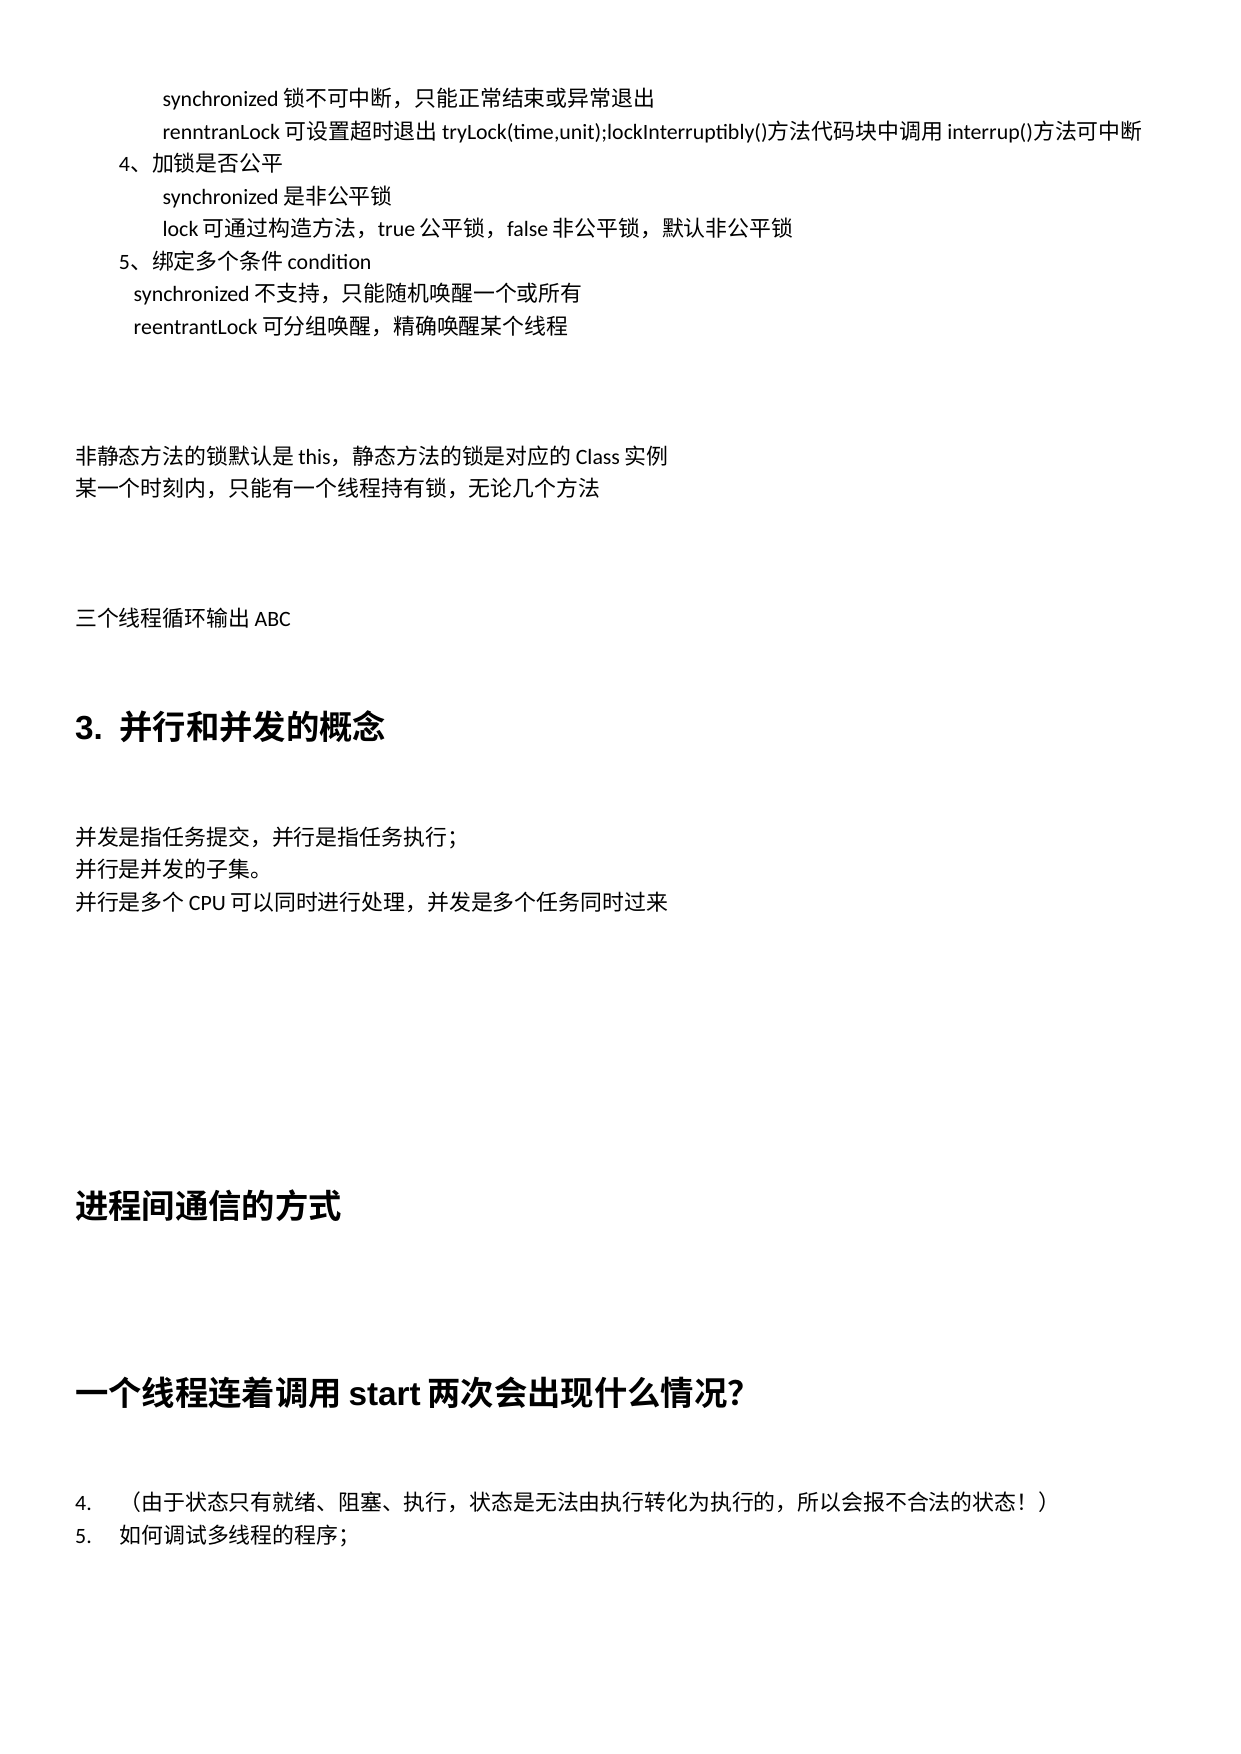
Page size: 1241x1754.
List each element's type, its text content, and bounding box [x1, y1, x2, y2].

text renntranLock可设置超时退出tryLock(time,unit);lockInterruptibly()方法代码块中调用interrup()方法可中断 [75, 113, 1165, 146]
list （由于状态只有就绪、阻塞、执行，状态是无法由执行转化为执行的，所以会报不合法的状态！） [75, 1485, 1165, 1517]
subtitle 进程间通信的方式 [75, 1172, 1165, 1237]
text synchronized不支持，只能随机唤醒一个或所有 [75, 276, 1165, 308]
text 并发是指任务提交，并行是指任务执行； [75, 819, 1165, 852]
text 非静态方法的锁默认是this，静态方法的锁是对应的Class实例 [75, 438, 1165, 471]
text 4、加锁是否公平 [75, 146, 1165, 178]
text lock可通过构造方法，true公平锁，false非公平锁，默认非公平锁 [75, 211, 1165, 243]
text 5、绑定多个条件condition [75, 243, 1165, 276]
text synchronized锁不可中断，只能正常结束或异常退出 [75, 81, 1165, 113]
text 三个线程循环输出ABC [75, 601, 1165, 633]
list 如何调试多线程的程序； [75, 1517, 1165, 1550]
subtitle 并行和并发的概念 [75, 693, 1165, 758]
subtitle 一个线程连着调用start两次会出现什么情况？ [75, 1358, 1165, 1423]
text 并行是多个CPU可以同时进行处理，并发是多个任务同时过来 [75, 884, 1165, 917]
text synchronized是非公平锁 [75, 178, 1165, 211]
text reentrantLock可分组唤醒，精确唤醒某个线程 [75, 308, 1165, 341]
text 并行是并发的子集。 [75, 852, 1165, 884]
text 某一个时刻内，只能有一个线程持有锁，无论几个方法 [75, 471, 1165, 503]
